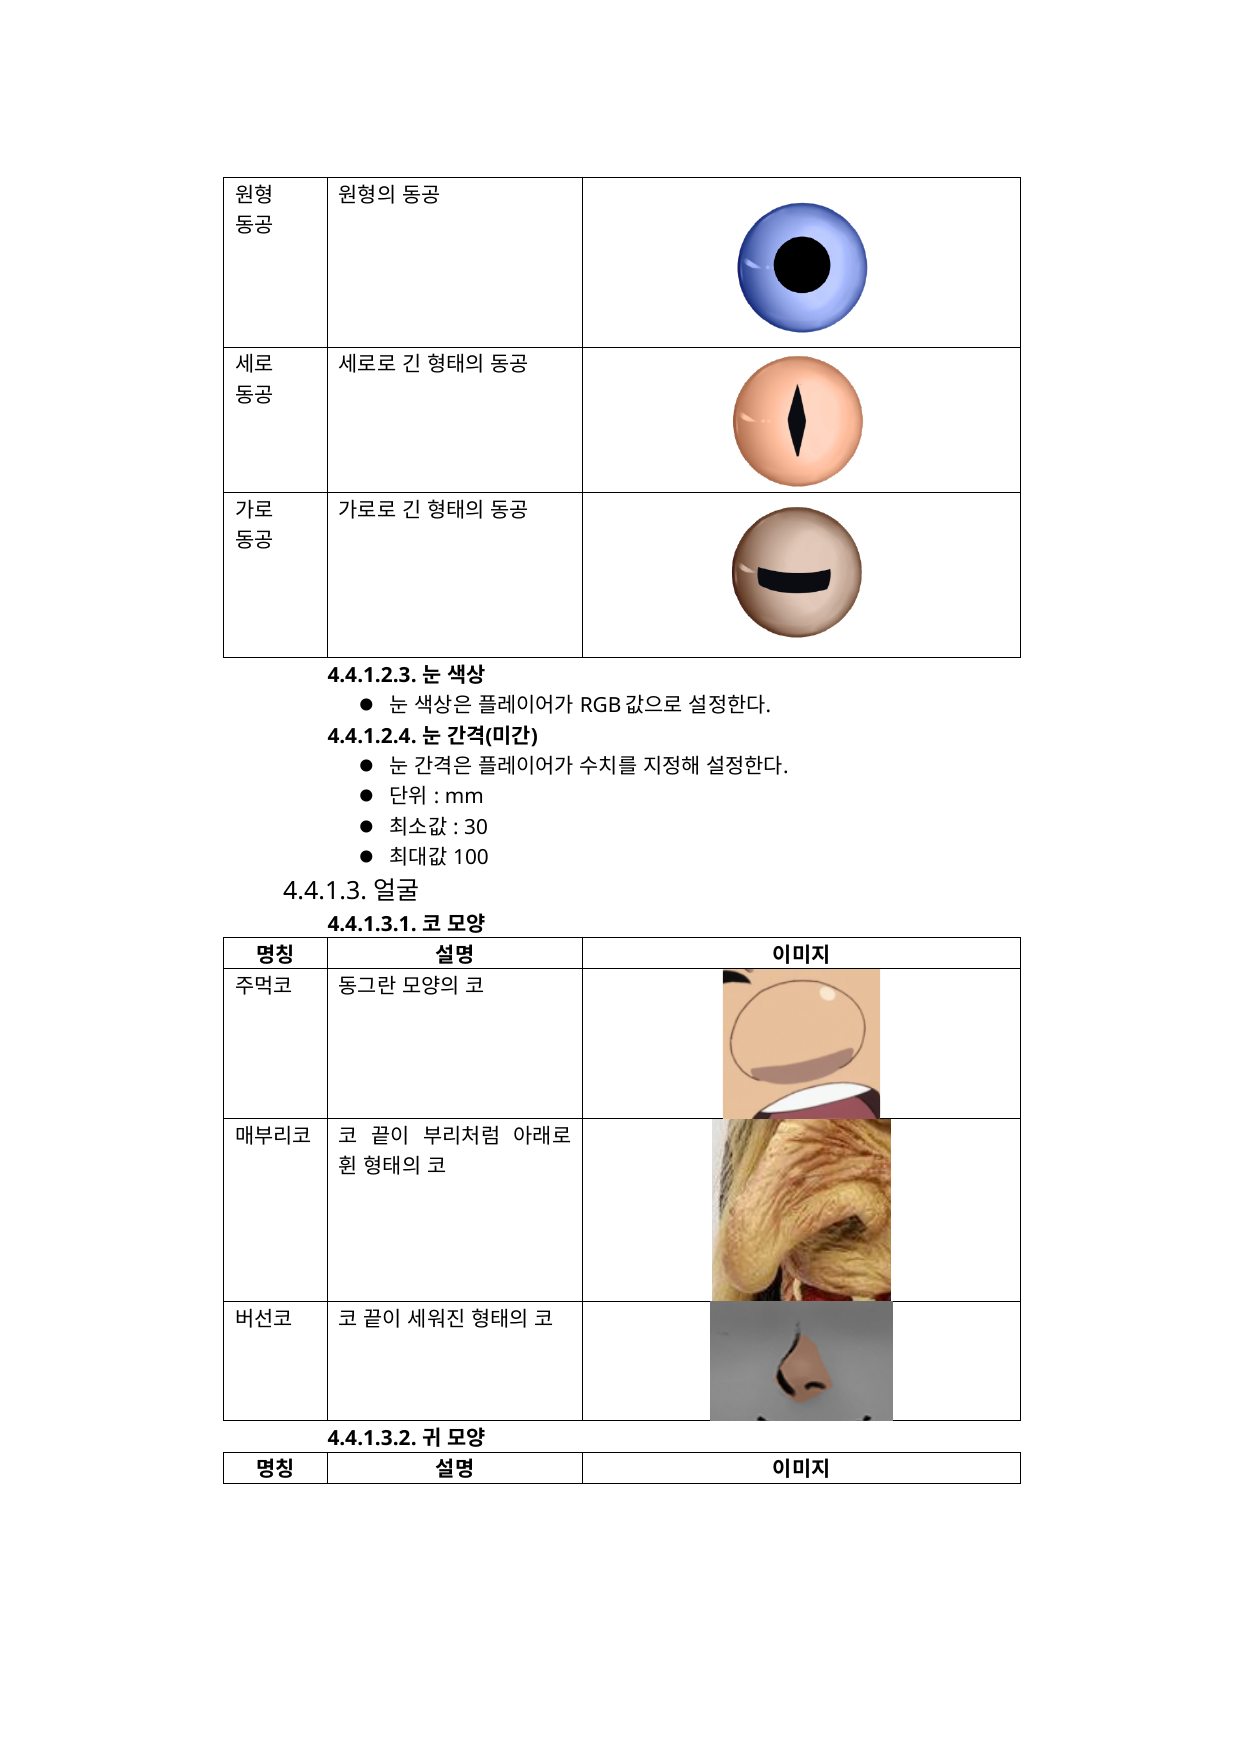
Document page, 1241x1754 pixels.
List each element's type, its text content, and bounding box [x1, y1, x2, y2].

list 최소값 : 30 [358, 810, 1090, 840]
table_cell [873, 178, 1020, 347]
list 단위 : mm [358, 779, 1090, 810]
table_cell [583, 1119, 712, 1301]
table_header 설명 [328, 1453, 582, 1483]
table_cell [891, 1119, 1020, 1301]
table_cell 세로 동공 [224, 348, 327, 492]
table_cell 버선코 [224, 1302, 327, 1420]
table_cell [583, 493, 721, 657]
table_cell [881, 969, 1020, 1118]
table_cell [888, 348, 1020, 492]
table_cell 매부리코 [224, 1119, 327, 1301]
table_header 설명 [328, 938, 582, 968]
list 최대값 100 [358, 840, 1090, 871]
text 코 모양 [327, 907, 1090, 937]
text 눈 색상 [327, 658, 1090, 689]
table_header 이미지 [583, 1453, 1020, 1483]
table_cell [583, 348, 715, 492]
text 귀 모양 [327, 1421, 1090, 1452]
table_cell 가로 동공 [224, 493, 327, 657]
table_cell 주먹코 [224, 969, 327, 1118]
text 얼굴 [283, 871, 1090, 907]
table_header 명칭 [224, 938, 327, 968]
table_cell 코 끝이 세워진 형태의 코 [328, 1302, 582, 1420]
table_header 이미지 [583, 938, 1020, 968]
table_cell [583, 1302, 710, 1420]
table_cell [583, 969, 722, 1118]
table_header 명칭 [224, 1453, 327, 1483]
table_cell 코 끝이 부리처럼 아래로 휜 형태의 코 [328, 1119, 582, 1301]
table_cell [882, 493, 1020, 657]
picture [710, 969, 893, 1421]
table_cell 세로로 긴 형태의 동공 [328, 348, 582, 492]
table_cell 가로로 긴 형태의 동공 [328, 493, 582, 657]
table_cell 동그란 모양의 코 [328, 969, 582, 1118]
table_cell [893, 1302, 1020, 1420]
table_cell [583, 178, 729, 347]
table_cell 원형의 동공 [328, 178, 582, 347]
table_cell 원형 동공 [224, 178, 327, 347]
picture [715, 178, 888, 658]
list 눈 간격은 플레이어가 수치를 지정해 설정한다. [358, 749, 1090, 779]
list 눈 색상은 플레이어가 RGB값으로 설정한다. [358, 689, 1090, 719]
text 눈 간격(미간) [327, 719, 1090, 749]
